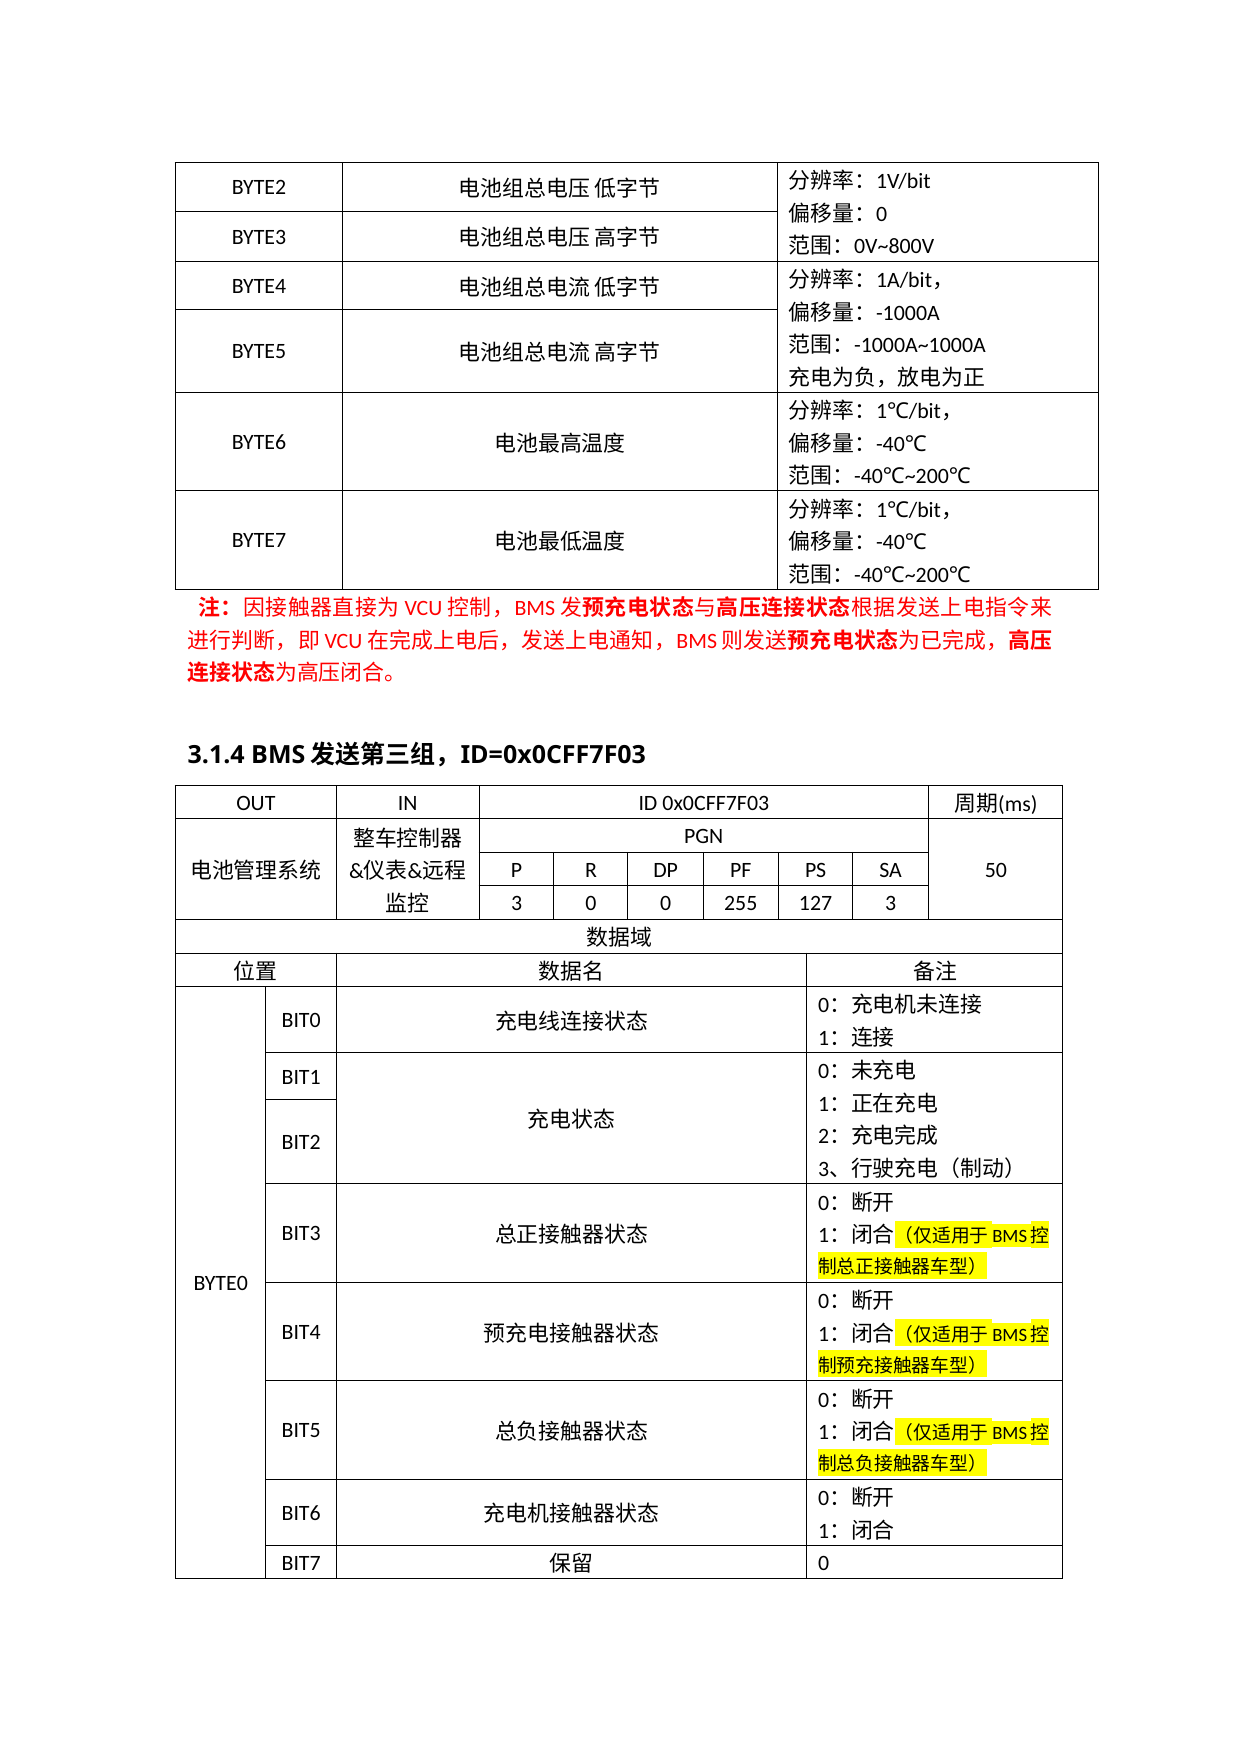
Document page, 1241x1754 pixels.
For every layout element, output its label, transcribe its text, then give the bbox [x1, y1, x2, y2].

text 注：因接触器直接为VCU控制，BMS发预充电状态与高压连接状态根据发送上电指令来进行判断，即VCU在完成上电后，发送上电通知，BMS则发送预充电状态为已完成，高压连接状态为高压闭合。 [187, 590, 1053, 687]
table_cell 0 [554, 886, 627, 919]
table_cell 分辨率：1℃/bit， 偏移量：-40℃ 范围：-40℃~200℃ [778, 491, 1098, 589]
table_header IN [337, 786, 479, 818]
table_cell 分辨率：1A/bit， 偏移量：-1000A 范围：-1000A~1000A 充电为负，放电为正 [778, 262, 1098, 392]
table_cell BYTE7 [176, 491, 342, 589]
table_cell BIT5 [266, 1381, 336, 1479]
table_cell BIT2 [266, 1100, 336, 1183]
table_cell 数据名 [337, 954, 806, 986]
table_cell 0：断开 1：闭合（仅适用于BMS控制预充接触器车型） [807, 1283, 1062, 1380]
table_cell BYTE2 [176, 163, 342, 211]
table_cell 127 [779, 886, 852, 919]
table_cell 总负接触器状态 [337, 1381, 806, 1479]
table_cell 整车控制器&仪表&远程监控 [337, 819, 479, 919]
table_cell 50 [929, 819, 1062, 919]
table_cell 0：未充电 1：正在充电 2：充电完成 3、行驶充电（制动） [807, 1053, 1062, 1183]
table_cell 电池组总电压 低字节 [343, 163, 777, 211]
table_cell BIT7 [266, 1546, 336, 1578]
table_cell 分辨率：1V/bit 偏移量：0 范围：0V~800V [778, 163, 1098, 261]
table_cell BYTE6 [176, 393, 342, 490]
table_cell 0：充电机未连接 1：连接 [807, 987, 1062, 1052]
table_cell 充电机接触器状态 [337, 1480, 806, 1545]
table_cell 电池最高温度 [343, 393, 777, 490]
table_cell 电池组总电流 高字节 [343, 310, 777, 392]
text 3.1.4 BMS发送第三组，ID=0x0CFF7F03 [187, 720, 1053, 785]
table_cell R [554, 853, 627, 885]
table_cell BIT3 [266, 1184, 336, 1282]
table_header ID 0x0CFF7F03 [480, 786, 928, 818]
table_cell BIT1 [266, 1053, 336, 1099]
table_cell 电池管理系统 [176, 819, 336, 919]
table_cell 0 [628, 886, 703, 919]
table_cell P [480, 853, 553, 885]
table_cell 备注 [807, 954, 1062, 986]
table_cell BIT4 [266, 1283, 336, 1380]
table_cell SA [853, 853, 928, 885]
table_cell DP [628, 853, 703, 885]
table_cell 电池组总电流 低字节 [343, 262, 777, 309]
table_cell BIT6 [266, 1480, 336, 1545]
table_cell BYTE3 [176, 212, 342, 261]
table_cell BYTE4 [176, 262, 342, 309]
table_cell 充电线连接状态 [337, 987, 806, 1052]
table_cell 0：断开 1：闭合（仅适用于BMS控制总正接触器车型） [807, 1184, 1062, 1282]
table_cell PS [779, 853, 852, 885]
table_cell 预充电接触器状态 [337, 1283, 806, 1380]
table_cell 总正接触器状态 [337, 1184, 806, 1282]
table_cell 数据域 [176, 920, 1062, 952]
table_cell BYTE0 [176, 987, 265, 1578]
table_header 周期(ms) [929, 786, 1062, 818]
table_cell 0：断开 1：闭合（仅适用于BMS控制总负接触器车型） [807, 1381, 1062, 1479]
table_header OUT [176, 786, 336, 818]
table_cell 电池组总电压 高字节 [343, 212, 777, 261]
table_cell 位置 [176, 954, 336, 986]
table_cell BYTE5 [176, 310, 342, 392]
table_cell 保留 [337, 1546, 806, 1578]
table_cell 0：断开 1：闭合 [807, 1480, 1062, 1545]
table_cell 充电状态 [337, 1053, 806, 1183]
table_cell 电池最低温度 [343, 491, 777, 589]
table_cell PF [704, 853, 778, 885]
table_cell 0 [807, 1546, 1062, 1578]
table_cell 分辨率：1℃/bit， 偏移量：-40℃ 范围：-40℃~200℃ [778, 393, 1098, 490]
table_cell BIT0 [266, 987, 336, 1052]
table_cell 255 [704, 886, 778, 919]
table_cell PGN [480, 819, 928, 852]
table_cell 3 [480, 886, 553, 919]
table_cell 3 [853, 886, 928, 919]
